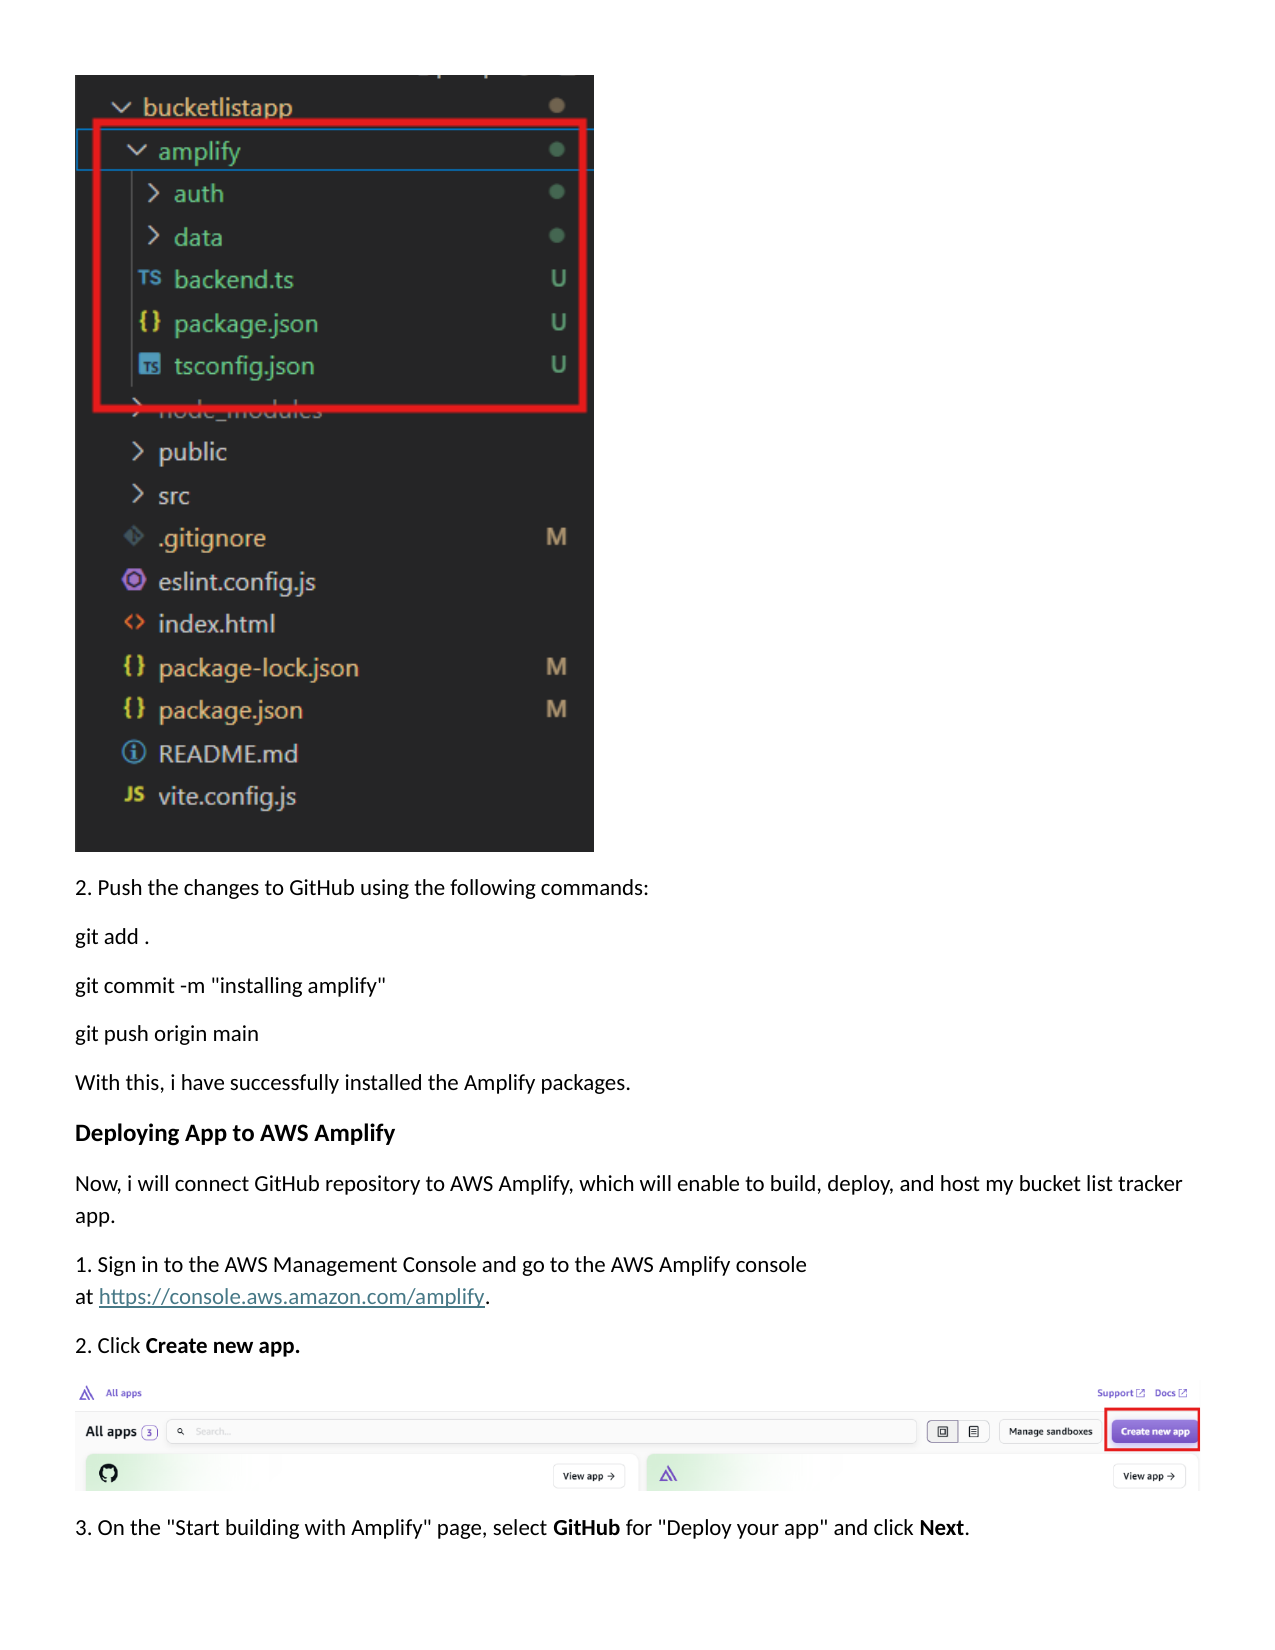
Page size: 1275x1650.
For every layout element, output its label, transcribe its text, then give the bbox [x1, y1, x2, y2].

text 2. Push the changes to GitHub using the following commands: [75, 873, 1200, 901]
picture [75, 75, 594, 852]
picture [75, 1380, 1200, 1491]
text 2. Click Create new app. [75, 1331, 1200, 1359]
text git add . [75, 922, 1200, 950]
text With this, i have successfully installed the Amplify packages. [75, 1068, 1200, 1096]
text 3. On the "Start building with Amplify" page, select GitHub for "Deploy your app" and click Next. [75, 1513, 1200, 1541]
text Now, i will connect GitHub repository to AWS Amplify, which will enable to build, deploy, and host my bucket list tracker app. [75, 1169, 1200, 1229]
text Deploying App to AWS Amplify [75, 1117, 1200, 1148]
text 1. Sign in to the AWS Management Console and go to the AWS Amplify console at https://console.aws.amazon.com/amplify. [75, 1250, 1200, 1310]
text git push origin main [75, 1019, 1200, 1048]
text git commit -m "installing amplify" [75, 971, 1200, 999]
